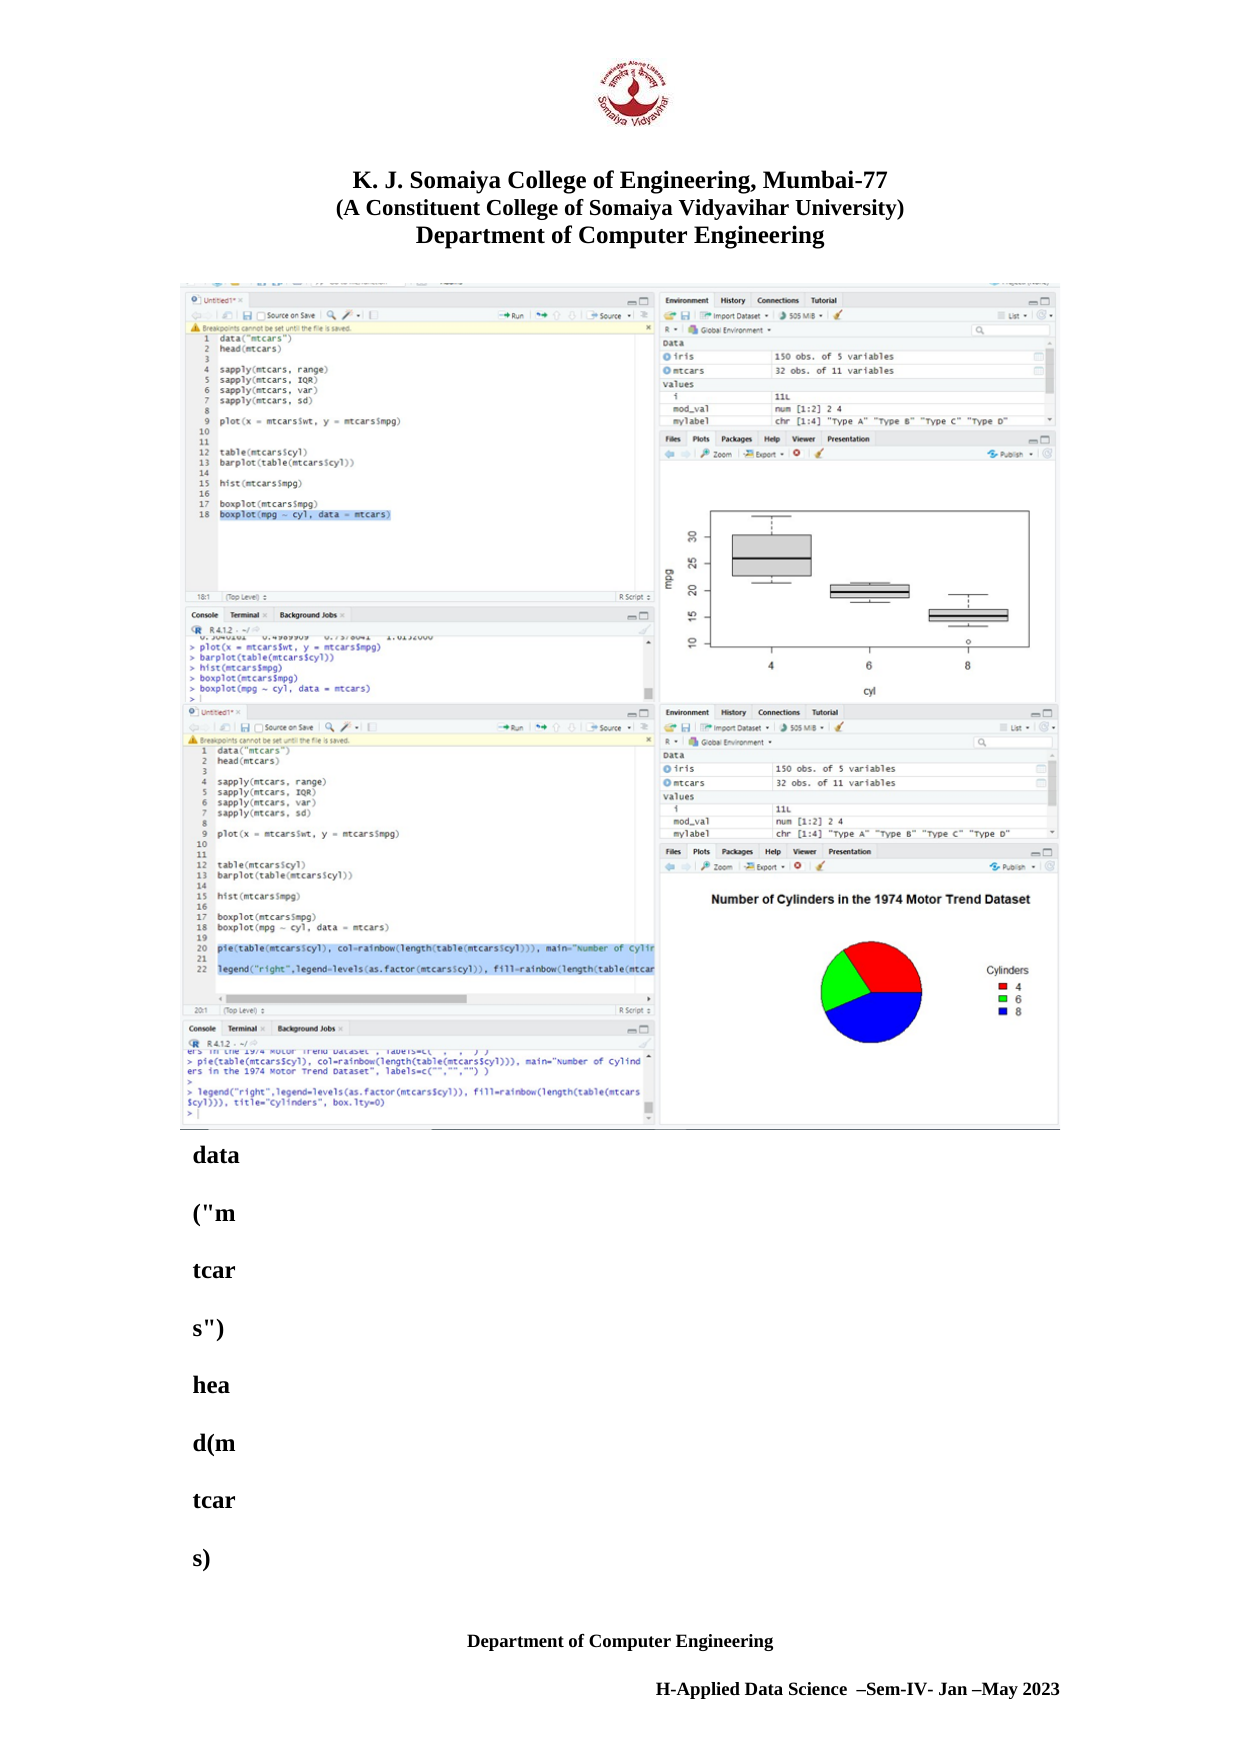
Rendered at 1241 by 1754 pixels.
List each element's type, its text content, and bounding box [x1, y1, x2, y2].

picture [592, 58, 675, 127]
picture [180, 283, 1061, 1130]
text data("mtcars") head(mtcars) [192, 1140, 243, 1571]
